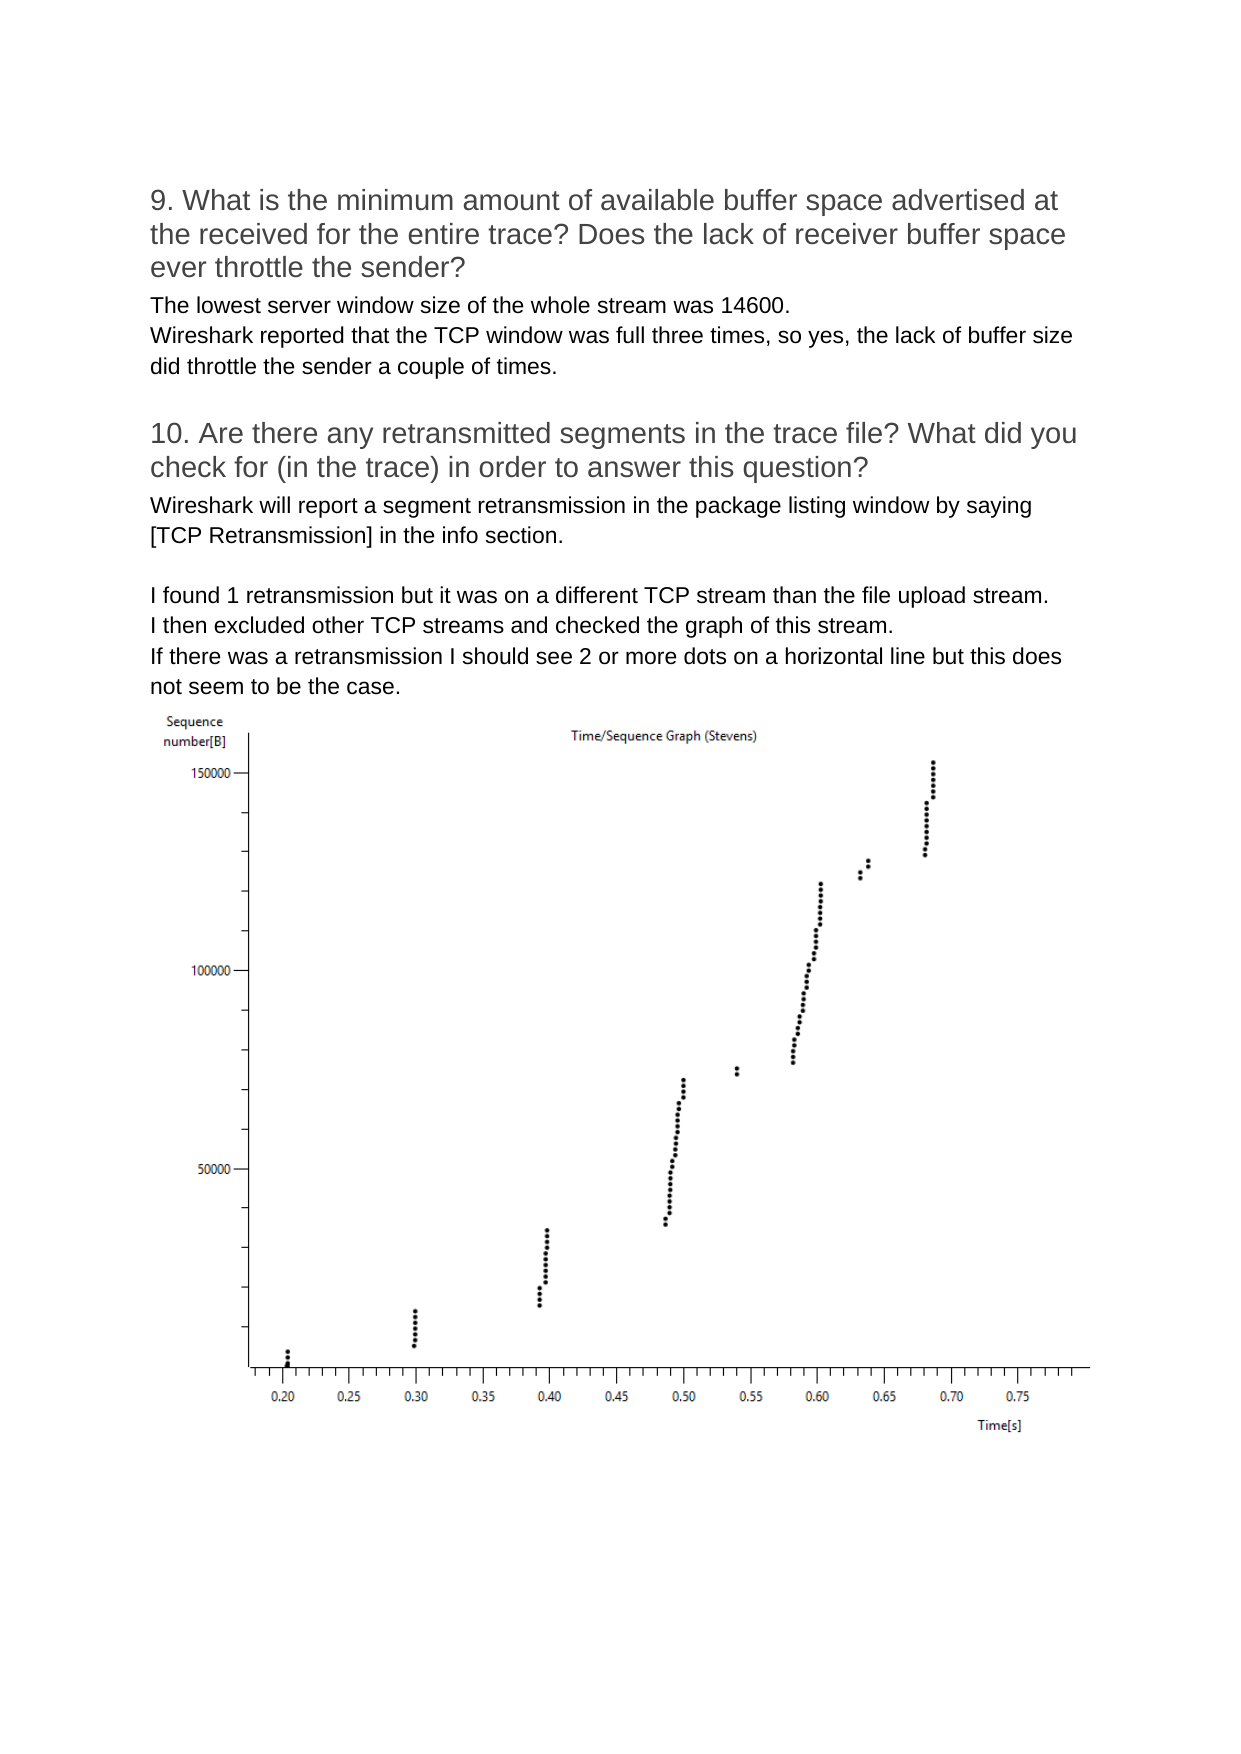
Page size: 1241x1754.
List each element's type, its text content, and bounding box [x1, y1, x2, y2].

text [TCP Retransmission] in the info section. [150, 522, 1090, 548]
text I found 1 retransmission but it was on a different TCP stream than the file upload stream. [150, 582, 1090, 609]
subtitle 9. What is the minimum amount of available buffer space advertised at the received for the entire trace? Does the lack of receiver buffer space ever throttle the sender? [150, 183, 1090, 284]
text I then excluded other TCP streams and checked the graph of this stream. If there was a retransmission I should see 2 or more dots on a horizontal line but this does not seem to be the case. [150, 612, 1090, 699]
text Wireshark reported that the TCP window was full three times, so yes, the lack of buffer size did throttle the sender a couple of times. [150, 322, 1090, 379]
picture [150, 703, 1091, 1441]
text Wireshark will report a segment retransmission in the package listing window by saying [150, 492, 1090, 518]
text The lowest server window size of the whole stream was 14600. [150, 292, 1090, 319]
subtitle 10. Are there any retransmitted segments in the trace file? What did you check for (in the trace) in order to answer this question? [150, 416, 1090, 483]
